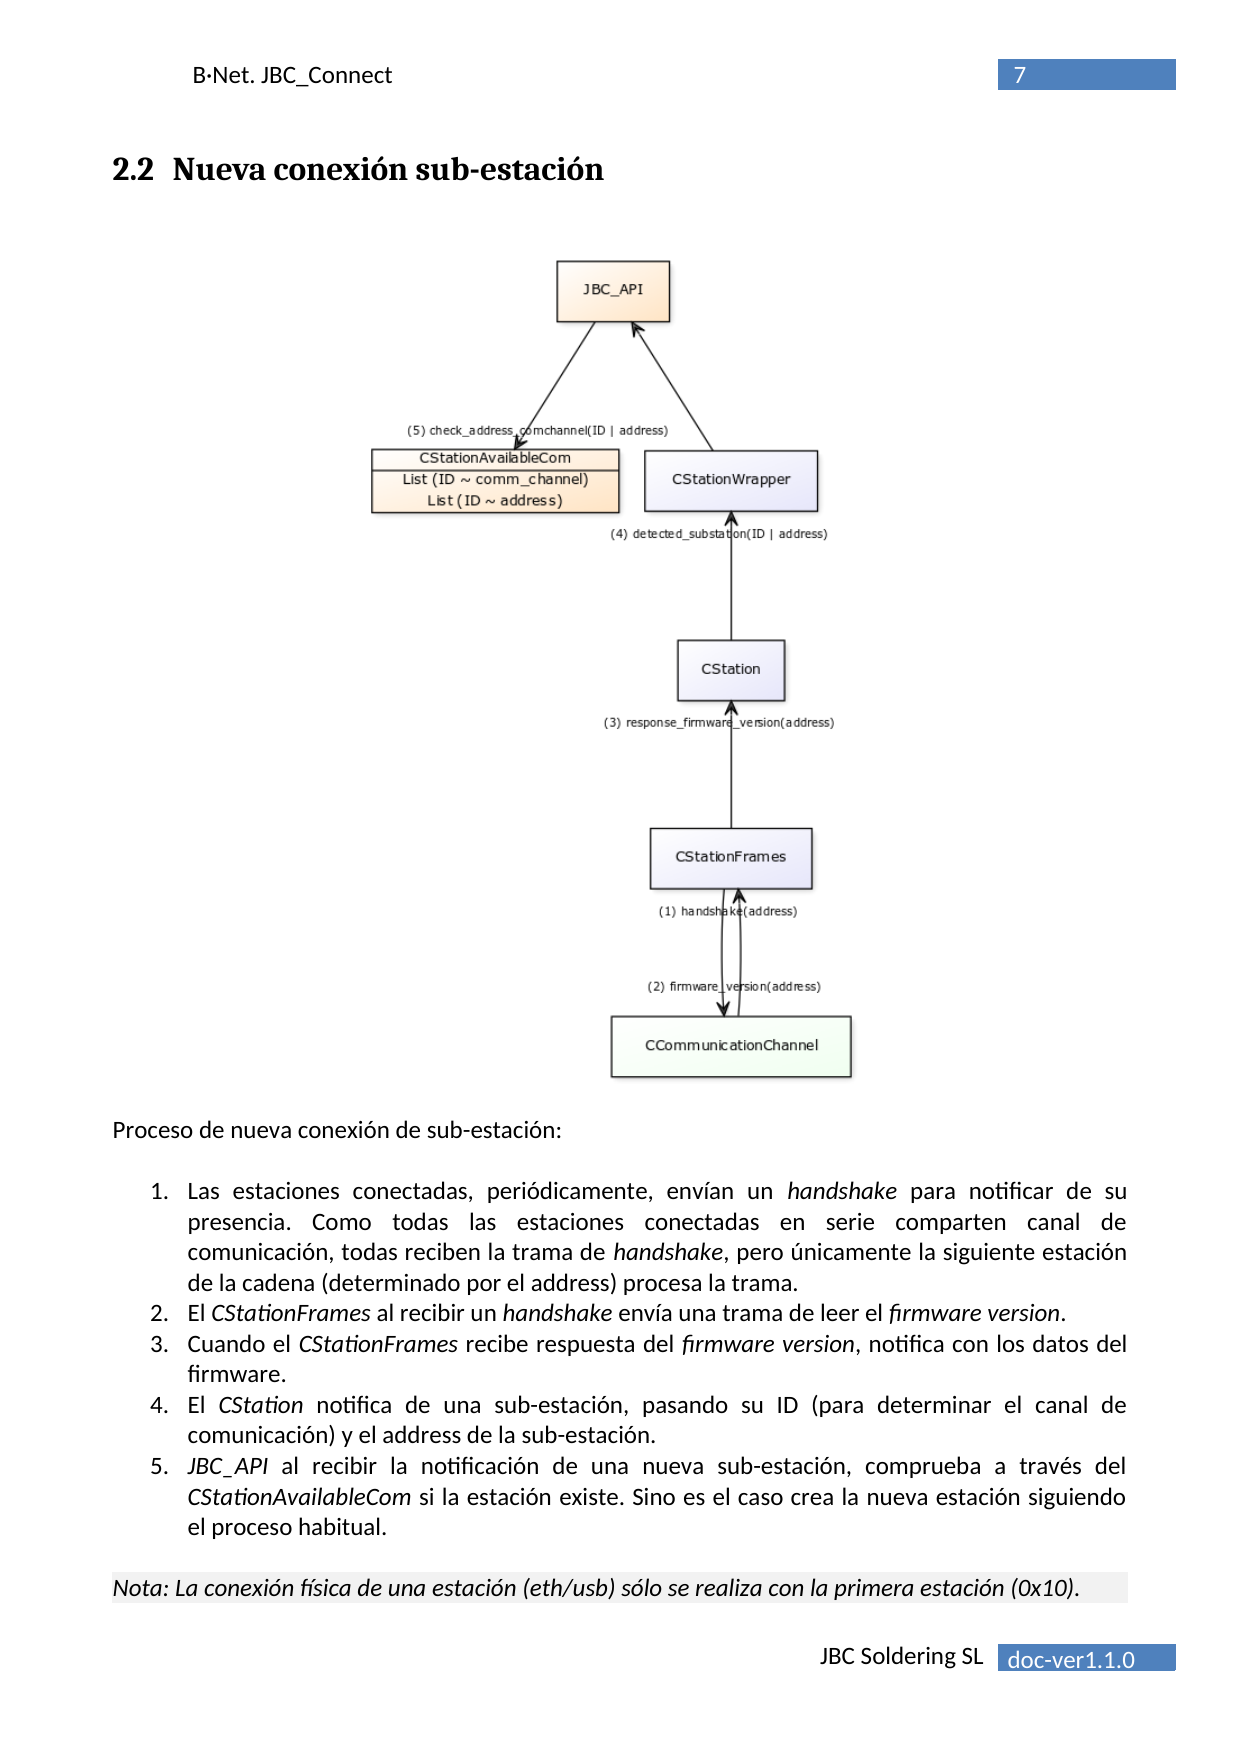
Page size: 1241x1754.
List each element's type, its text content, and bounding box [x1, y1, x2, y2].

subtitle Nueva conexión sub-estación [112, 150, 1128, 188]
list Cuando el CStationFrames recibe respuesta del firmware version, notifica con los datos del firmware. [150, 1328, 1128, 1389]
list El CStation notifica de una sub-estación, pasando su ID (para determinar el canal de comunicación) y el address de la sub-estación. [150, 1389, 1128, 1450]
text Nota: La conexión física de una estación (eth/usb) sólo se realiza con la primera estación (0x10). [112, 1572, 1128, 1603]
text Proceso de nueva conexión de sub-estación: [112, 1114, 1128, 1145]
list Las estaciones conectadas, periódicamente, envían un handshake para notificar de su presencia. Como todas las estaciones conectadas en serie comparten canal de comunicación, todas reciben la trama de handshake, pero únicamente la siguiente estación de la cadena (determinado por el address) procesa la trama. [150, 1175, 1128, 1297]
list El CStationFrames al recibir un handshake envía una trama de leer el firmware version. [150, 1297, 1128, 1328]
picture [360, 255, 880, 1084]
list JBC_API al recibir la notificación de una nueva sub-estación, comprueba a través del CStationAvailableCom si la estación existe. Sino es el caso crea la nueva estación siguiendo el proceso habitual. [150, 1450, 1128, 1542]
